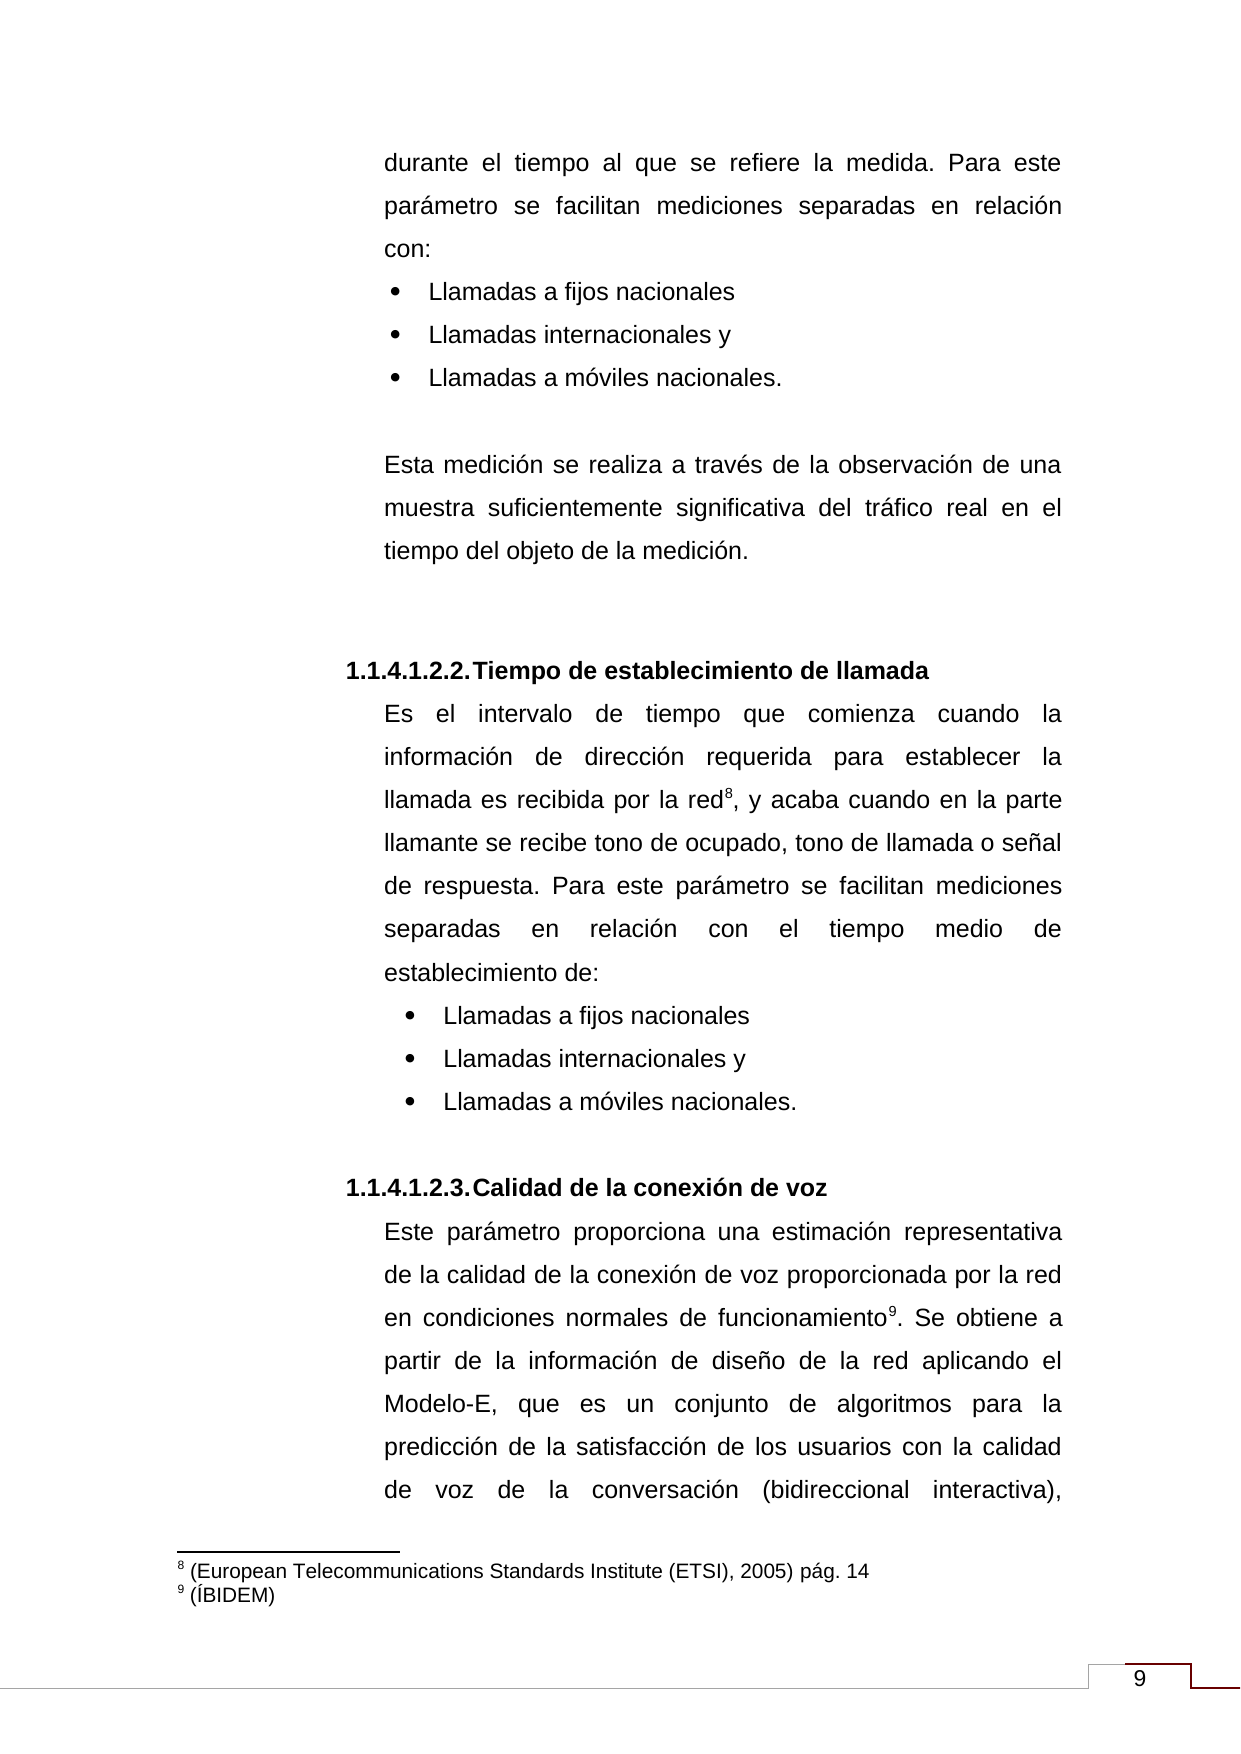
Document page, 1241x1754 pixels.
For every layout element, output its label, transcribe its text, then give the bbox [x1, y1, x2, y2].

list Tiempo de establecimiento de llamada [346, 656, 1063, 684]
list Llamadas a móviles nacionales. [406, 1087, 1063, 1116]
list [384, 1217, 1063, 1504]
list Llamadas a móviles nacionales. [391, 363, 1063, 392]
list Llamadas a fijos nacionales [391, 277, 1063, 306]
list Es el intervalo de tiempo que comienza cuando la información de dirección requerida para establecer la llamada es recibida por la red, y acaba cuando en la parte llamante se recibe tono de ocupado, tono de llamada o señal de respuesta. Para este parámetro se facilitan mediciones separadas en relación con el tiempo medio de establecimiento de: [384, 699, 1063, 986]
list Llamadas internacionales y [406, 1044, 1063, 1073]
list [384, 148, 1063, 263]
list Llamadas internacionales y [391, 320, 1063, 349]
list Calidad de la conexión de voz [346, 1173, 1063, 1202]
list Esta medición se realiza a través de la observación de una muestra suficientemente significativa del tráfico real en el tiempo del objeto de la medición. [384, 450, 1063, 565]
list Llamadas a fijos nacionales [406, 1001, 1063, 1029]
